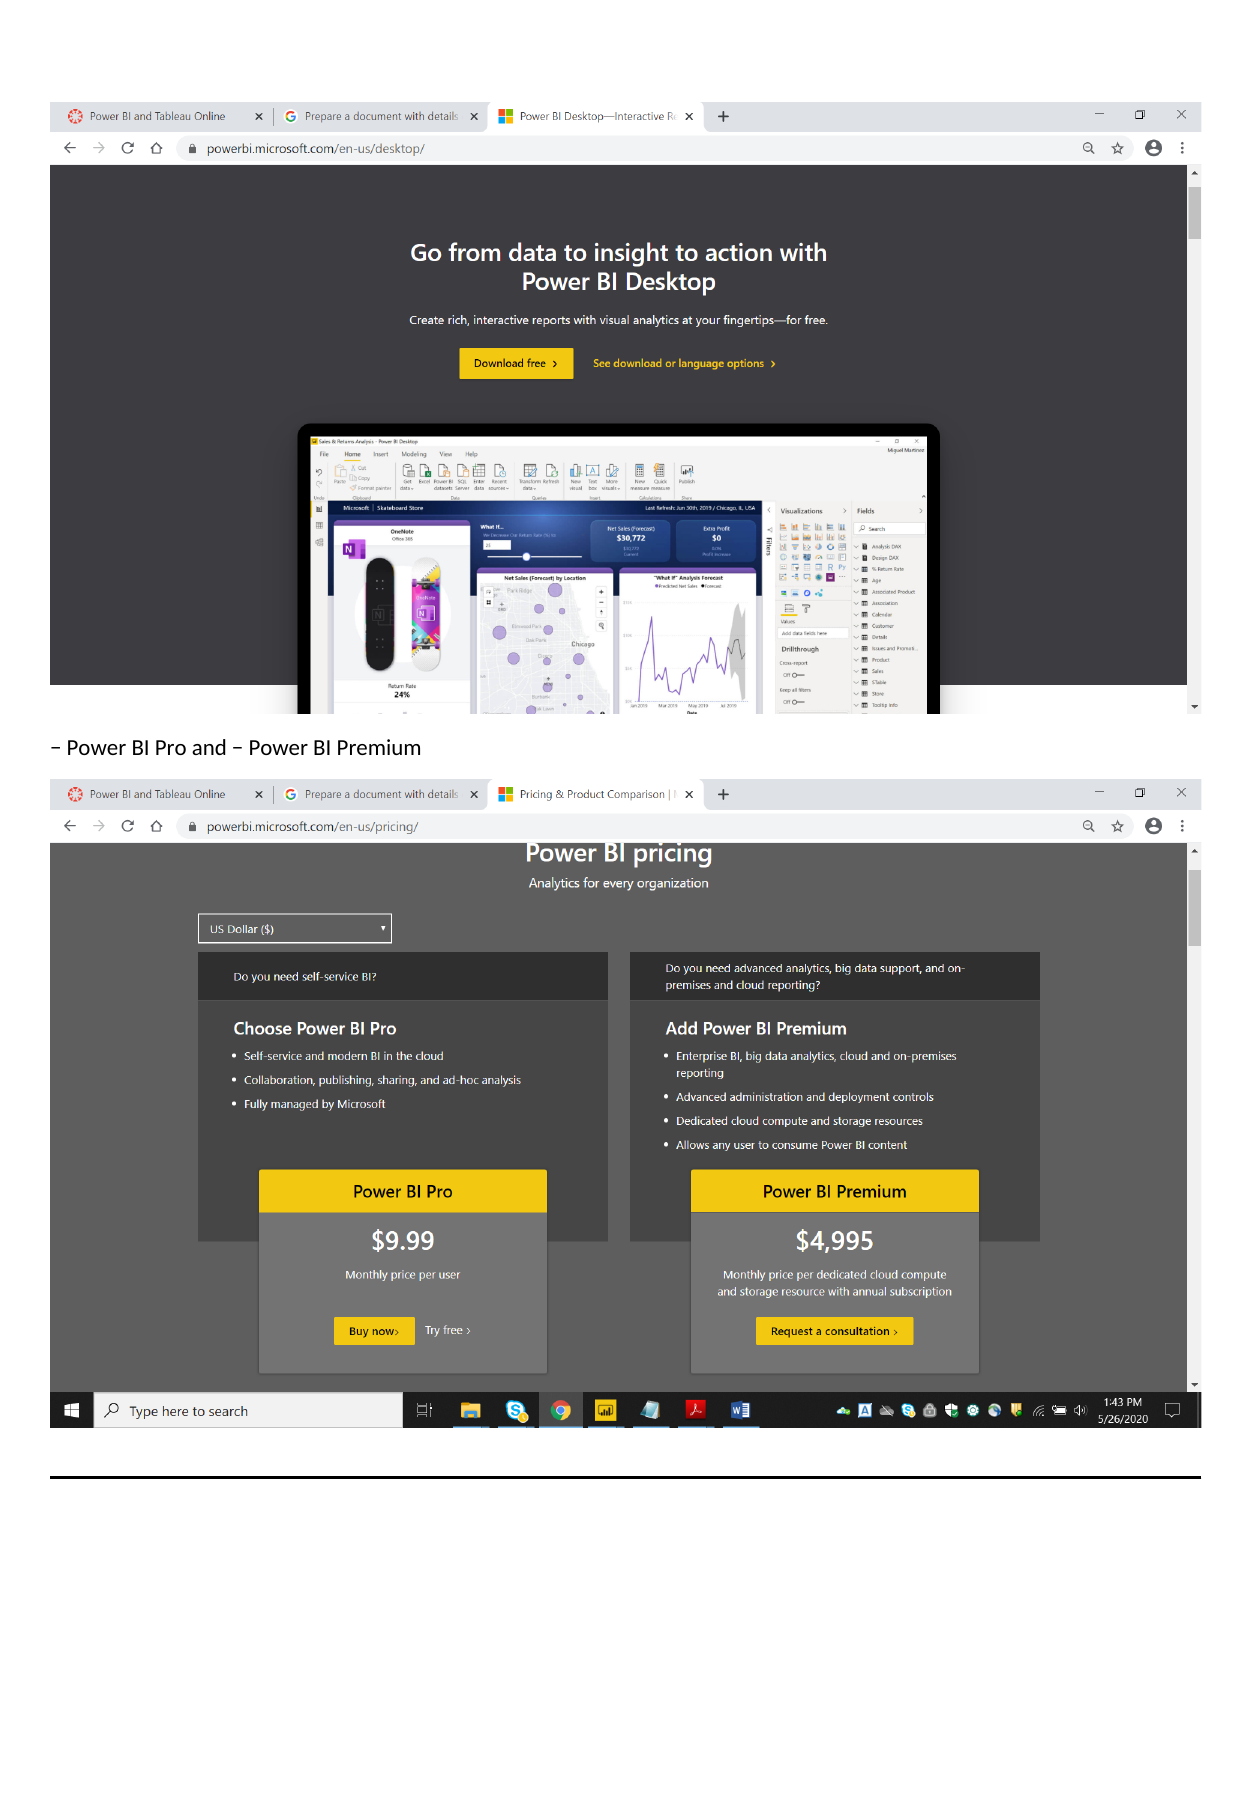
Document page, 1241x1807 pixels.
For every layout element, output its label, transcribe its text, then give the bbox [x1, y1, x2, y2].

text − Power BI Pro and − Power BI Premium [50, 733, 1201, 761]
picture [50, 102, 1202, 714]
picture [50, 779, 1202, 1428]
